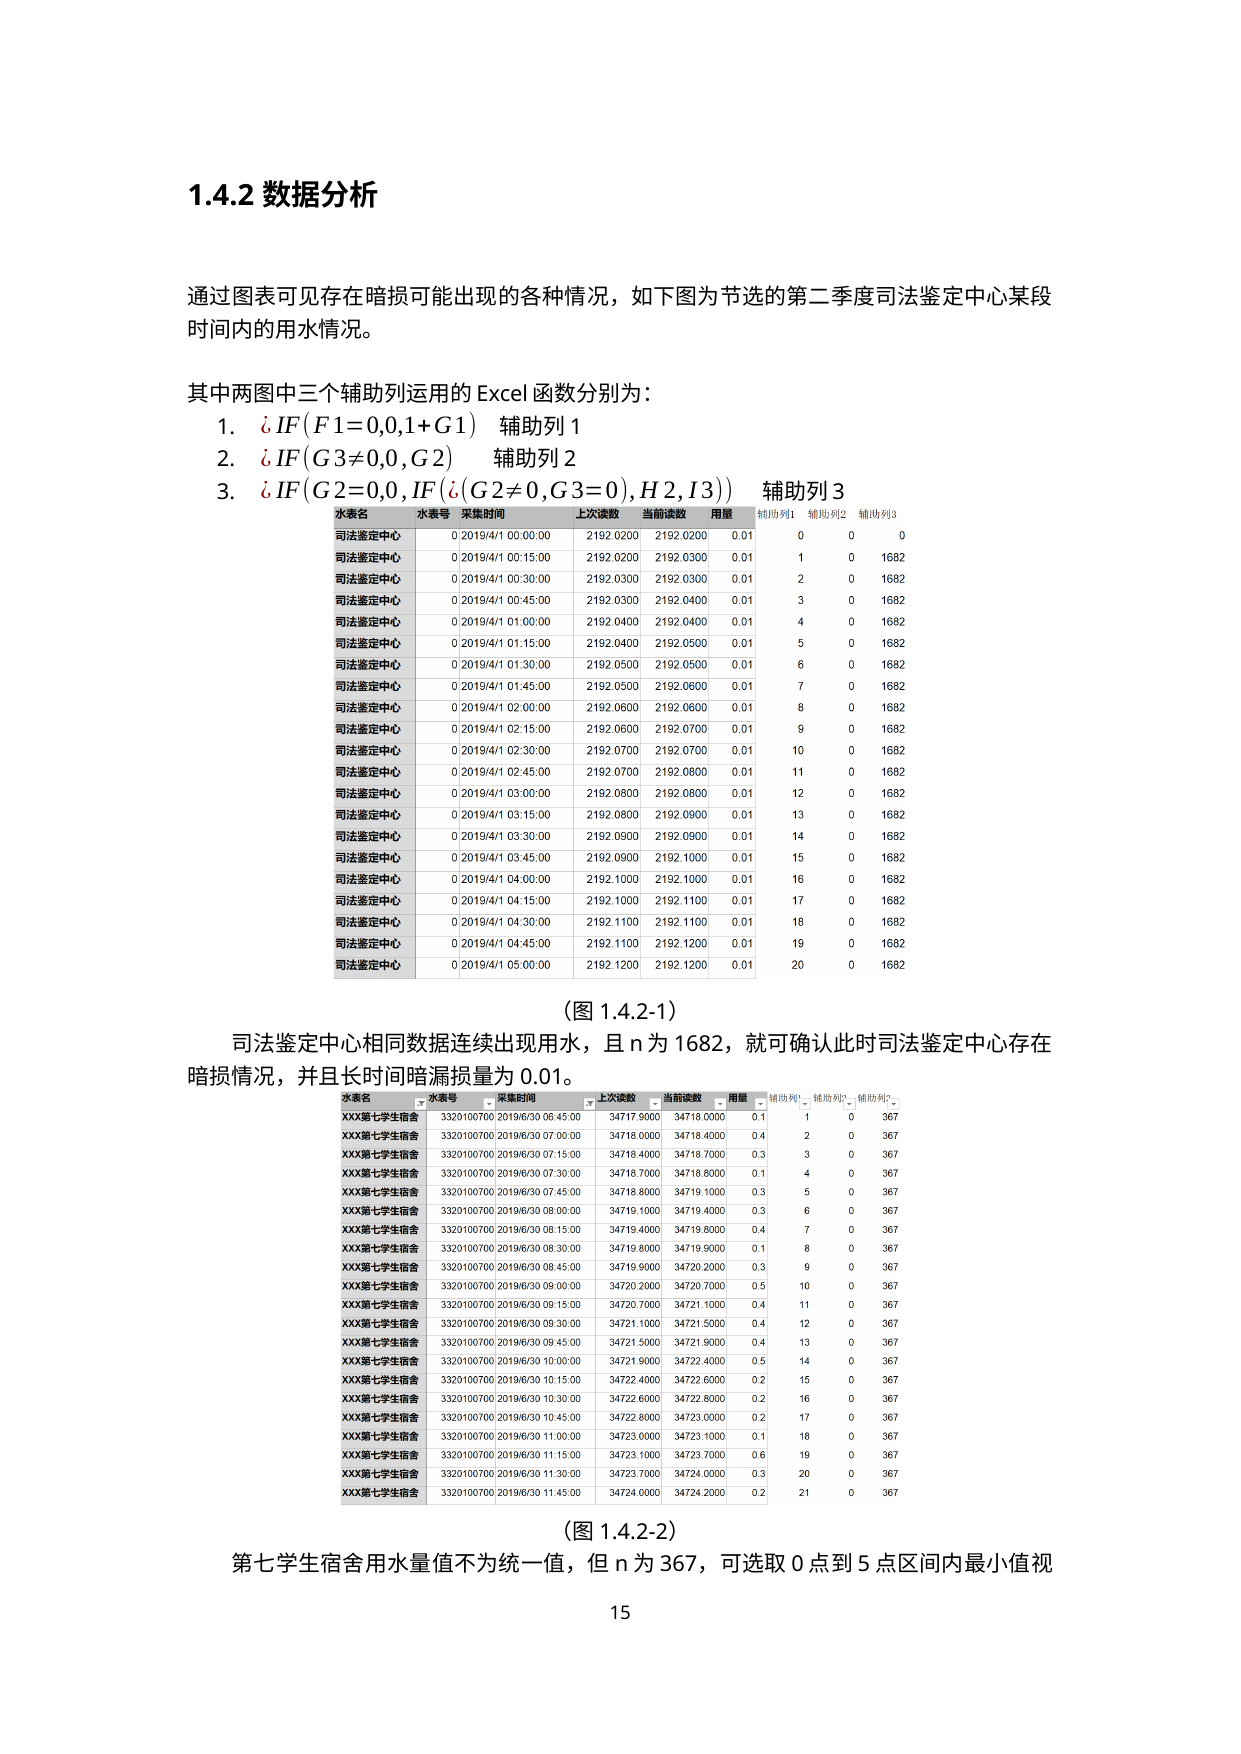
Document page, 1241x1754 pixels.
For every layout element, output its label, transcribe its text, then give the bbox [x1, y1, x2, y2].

text 通过图表可见存在暗损可能出现的各种情况，如下图为节选的第二季度司法鉴定中心某段时间内的用水情况。 [187, 279, 1053, 344]
subtitle 1.4.2 数据分析 [187, 160, 1053, 225]
list 辅助列3 [217, 474, 1053, 506]
list 辅助列1 [217, 409, 1053, 441]
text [187, 1546, 1053, 1579]
text （图 1.4.2-2） [187, 1514, 1053, 1546]
picture [340, 1091, 900, 1505]
text 其中两图中三个辅助列运用的Excel函数分别为： [187, 376, 1053, 409]
text 司法鉴定中心相同数据连续出现用水，且n为1682，就可确认此时司法鉴定中心存在暗损情况，并且长时间暗漏损量为0.01。 [187, 1026, 1053, 1091]
picture [333, 506, 907, 979]
text （图 1.4.2-1） [187, 994, 1053, 1026]
list 辅助列2 [217, 441, 1053, 474]
